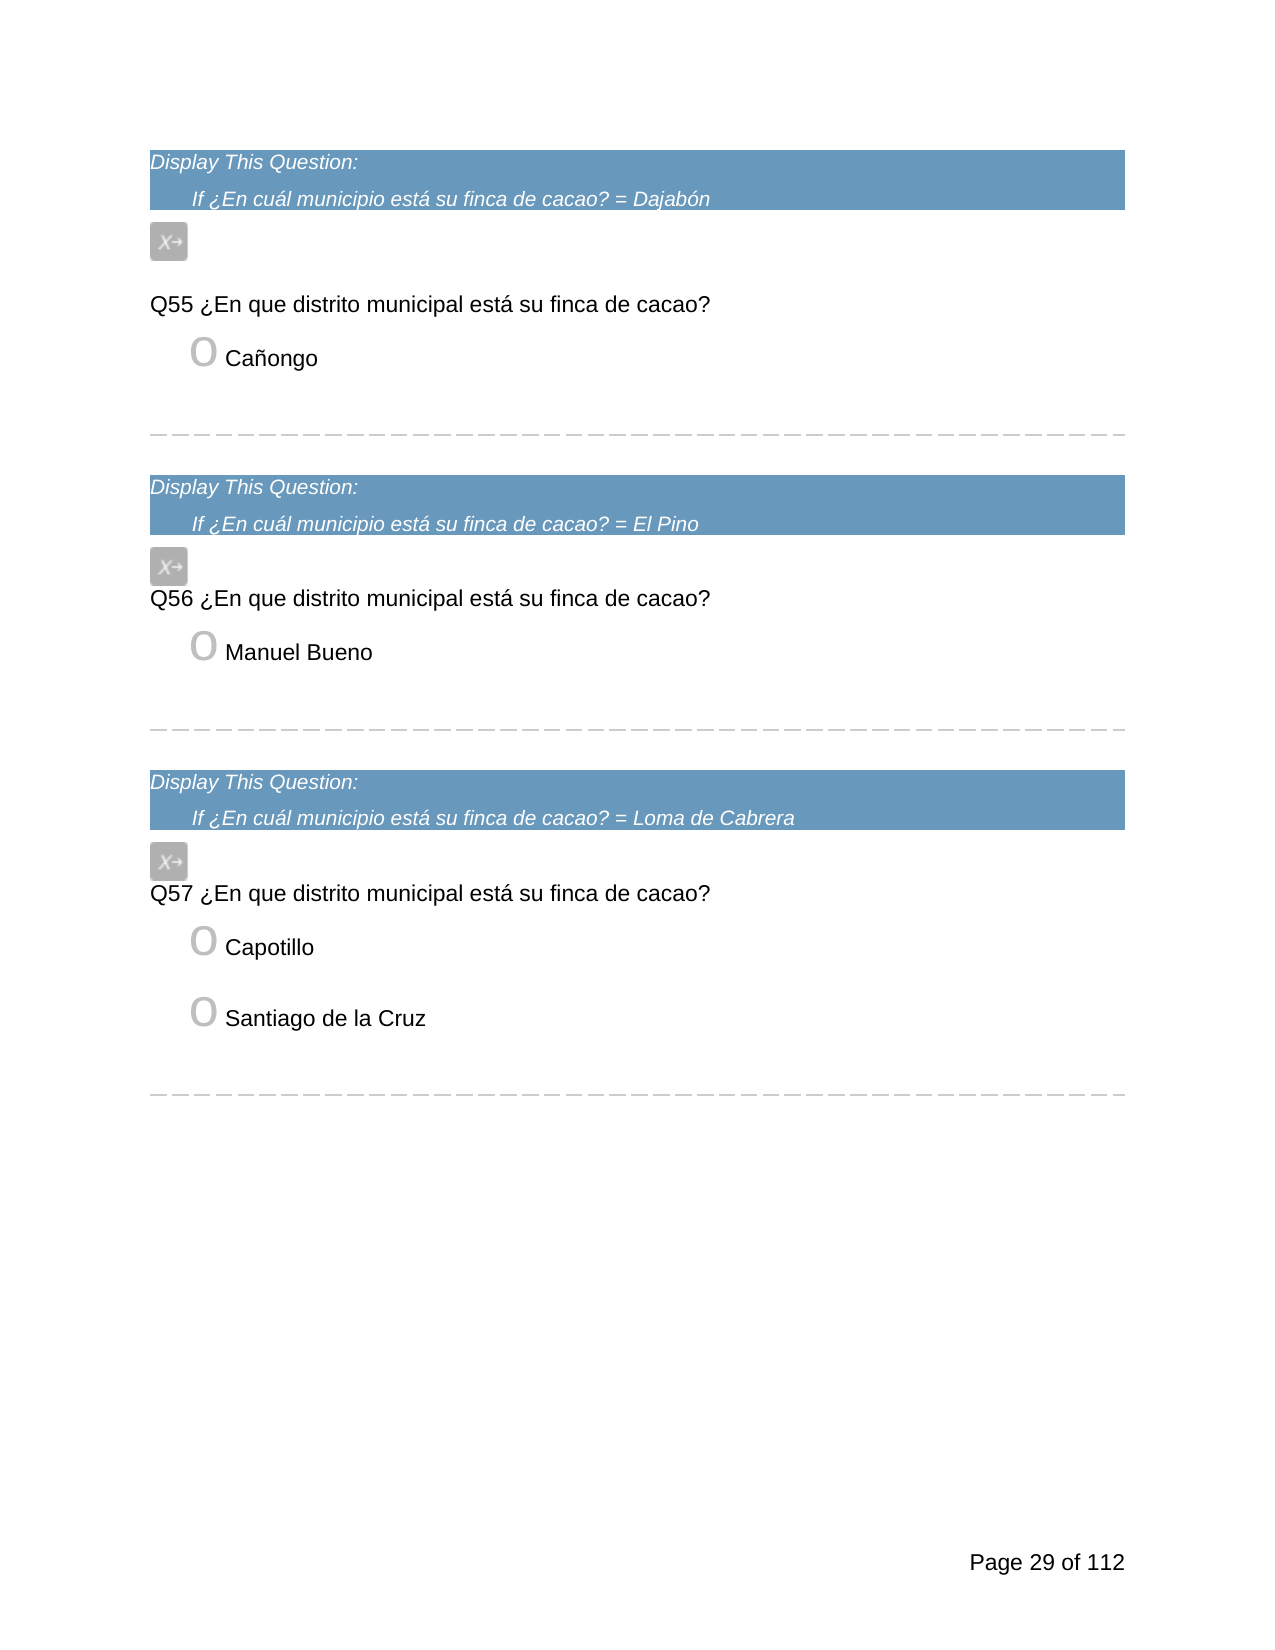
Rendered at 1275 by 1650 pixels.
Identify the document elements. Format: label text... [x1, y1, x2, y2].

text Q57 ¿En que distrito municipal está su finca de cacao? [150, 880, 1125, 907]
picture [150, 842, 188, 881]
text Q55 ¿En que distrito municipal está su finca de cacao? [150, 291, 1125, 317]
list Capotillo [187, 910, 1125, 972]
text If ¿En cuál municipio está su finca de cacao? = Dajabón [150, 186, 1125, 210]
text If ¿En cuál municipio está su finca de cacao? = Loma de Cabrera [150, 806, 1125, 830]
text Display This Question: [150, 475, 1125, 499]
list Santiago de la Cruz [187, 981, 1125, 1042]
text Display This Question: [150, 770, 1125, 794]
picture [150, 547, 188, 586]
picture [150, 222, 188, 261]
list Cañongo [187, 321, 1125, 382]
list Manuel Bueno [187, 616, 1125, 677]
text Display This Question: [150, 150, 1125, 174]
text Q56 ¿En que distrito municipal está su finca de cacao? [150, 585, 1125, 612]
text If ¿En cuál municipio está su finca de cacao? = El Pino [150, 511, 1125, 535]
